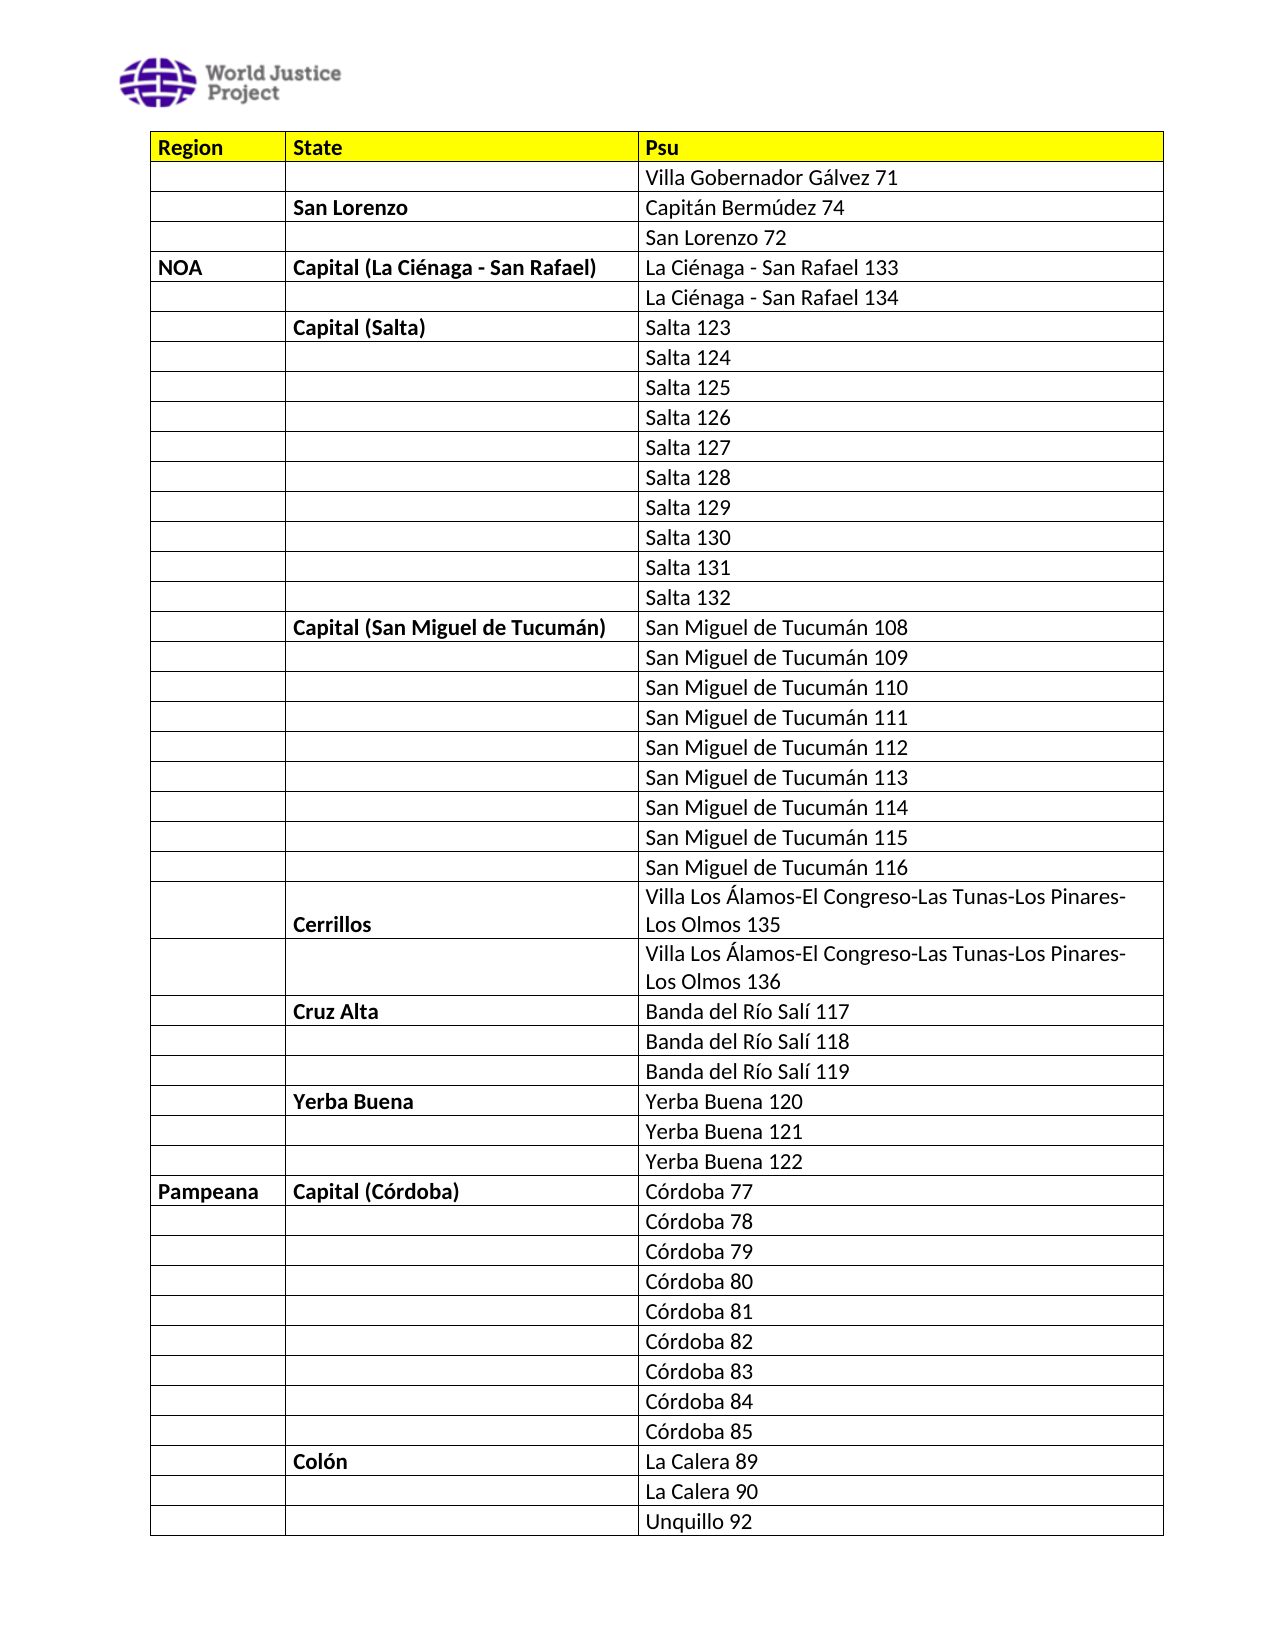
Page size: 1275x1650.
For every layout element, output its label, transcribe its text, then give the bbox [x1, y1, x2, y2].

table_cell [286, 852, 638, 881]
table_cell San Lorenzo [286, 192, 638, 221]
table_cell [151, 822, 285, 851]
table_cell Villa Los Álamos-El Congreso-Las Tunas-Los Pinares-Los Olmos 136 [639, 939, 1163, 995]
table_cell Capital (San Miguel de Tucumán) [286, 612, 638, 641]
table_cell Córdoba 79 [639, 1236, 1163, 1265]
table_cell [151, 852, 285, 881]
table_cell Salta 129 [639, 492, 1163, 521]
table_cell Yerba Buena 120 [639, 1086, 1163, 1115]
table_cell San Miguel de Tucumán 113 [639, 762, 1163, 791]
table_cell Villa Gobernador Gálvez 71 [639, 162, 1163, 191]
table_cell [286, 1236, 638, 1265]
table_cell Córdoba 82 [639, 1326, 1163, 1355]
table_cell [151, 1506, 285, 1535]
table_cell [151, 192, 285, 221]
table_cell [286, 462, 638, 491]
table_cell Salta 130 [639, 522, 1163, 551]
table_cell San Miguel de Tucumán 111 [639, 702, 1163, 731]
table_cell [286, 1266, 638, 1295]
table_cell [151, 522, 285, 551]
table_cell [151, 462, 285, 491]
table_cell [151, 1056, 285, 1085]
table_cell San Miguel de Tucumán 115 [639, 822, 1163, 851]
table_cell [286, 1026, 638, 1055]
table_cell [286, 642, 638, 671]
table_cell [286, 1416, 638, 1445]
table_cell [286, 939, 638, 995]
table_cell [286, 792, 638, 821]
table_header Region [151, 132, 285, 161]
table_cell Banda del Río Salí 118 [639, 1026, 1163, 1055]
table_cell [151, 342, 285, 371]
table_cell [151, 1266, 285, 1295]
table_cell [286, 1296, 638, 1325]
table_cell [151, 282, 285, 311]
table_cell Córdoba 78 [639, 1206, 1163, 1235]
table_cell Córdoba 83 [639, 1356, 1163, 1385]
table_cell Córdoba 81 [639, 1296, 1163, 1325]
table_cell [286, 1206, 638, 1235]
table_cell [286, 222, 638, 251]
table_cell [286, 1116, 638, 1145]
table_cell [151, 792, 285, 821]
table_cell [286, 702, 638, 731]
table_cell [286, 492, 638, 521]
table_cell La Ciénaga - San Rafael 134 [639, 282, 1163, 311]
table_cell [286, 522, 638, 551]
table_cell [151, 1296, 285, 1325]
table_cell Salta 123 [639, 312, 1163, 341]
table_cell [151, 996, 285, 1025]
table_cell Pampeana [151, 1176, 285, 1205]
table_cell [286, 402, 638, 431]
table_cell NOA [151, 252, 285, 281]
table_cell Salta 124 [639, 342, 1163, 371]
table_cell [286, 1356, 638, 1385]
table_cell [286, 552, 638, 581]
table_cell [151, 642, 285, 671]
table_cell [286, 1146, 638, 1175]
table_cell [151, 672, 285, 701]
table_cell [286, 732, 638, 761]
table_cell [151, 372, 285, 401]
table_header Psu [639, 132, 1163, 161]
table_cell Córdoba 85 [639, 1416, 1163, 1445]
table_cell [151, 939, 285, 995]
table_cell [151, 222, 285, 251]
table_cell La Calera 89 [639, 1446, 1163, 1475]
table_cell Salta 127 [639, 432, 1163, 461]
table_cell Salta 125 [639, 372, 1163, 401]
table_cell [286, 1476, 638, 1505]
table_cell [286, 162, 638, 191]
table_cell San Miguel de Tucumán 112 [639, 732, 1163, 761]
table_cell Colón [286, 1446, 638, 1475]
table_cell [151, 1356, 285, 1385]
table_cell [286, 1056, 638, 1085]
table_cell San Miguel de Tucumán 108 [639, 612, 1163, 641]
table_cell San Miguel de Tucumán 116 [639, 852, 1163, 881]
table_cell [151, 162, 285, 191]
table_cell Capitán Bermúdez 74 [639, 192, 1163, 221]
table_cell [151, 1476, 285, 1505]
table_cell [286, 1506, 638, 1535]
table_cell [151, 1206, 285, 1235]
table_cell [151, 1146, 285, 1175]
table_cell [151, 402, 285, 431]
table_cell [286, 582, 638, 611]
picture [103, 45, 357, 121]
table_cell [151, 762, 285, 791]
table_cell [151, 612, 285, 641]
table_cell Capital (Córdoba) [286, 1176, 638, 1205]
table_cell Córdoba 80 [639, 1266, 1163, 1295]
table_cell Salta 126 [639, 402, 1163, 431]
table_cell Yerba Buena 122 [639, 1146, 1163, 1175]
table_cell [151, 1236, 285, 1265]
table_cell Villa Los Álamos-El Congreso-Las Tunas-Los Pinares-Los Olmos 135 [639, 882, 1163, 938]
table_cell [151, 1446, 285, 1475]
table_cell Salta 132 [639, 582, 1163, 611]
table_cell Córdoba 84 [639, 1386, 1163, 1415]
table_cell [151, 582, 285, 611]
table_cell [151, 552, 285, 581]
table_cell [286, 762, 638, 791]
table_cell San Miguel de Tucumán 109 [639, 642, 1163, 671]
table_cell Capital (La Ciénaga - San Rafael) [286, 252, 638, 281]
table_header State [286, 132, 638, 161]
table_cell [286, 432, 638, 461]
table_cell [151, 882, 285, 938]
table_cell [286, 372, 638, 401]
table_cell [286, 1386, 638, 1415]
table_cell Yerba Buena [286, 1086, 638, 1115]
table_cell Salta 128 [639, 462, 1163, 491]
table_cell Yerba Buena 121 [639, 1116, 1163, 1145]
table_cell Banda del Río Salí 117 [639, 996, 1163, 1025]
table_cell [151, 1116, 285, 1145]
table_cell Córdoba 77 [639, 1176, 1163, 1205]
table_cell [151, 1386, 285, 1415]
table_cell [286, 342, 638, 371]
table_cell Cerrillos [286, 882, 638, 938]
table_cell Salta 131 [639, 552, 1163, 581]
table_cell [151, 1326, 285, 1355]
table_cell Banda del Río Salí 119 [639, 1056, 1163, 1085]
table_cell Cruz Alta [286, 996, 638, 1025]
table_cell [151, 1086, 285, 1115]
table_cell San Lorenzo 72 [639, 222, 1163, 251]
table_cell [286, 822, 638, 851]
table_cell [151, 1026, 285, 1055]
table_cell Unquillo 92 [639, 1506, 1163, 1535]
table_cell La Calera 90 [639, 1476, 1163, 1505]
table_cell [151, 702, 285, 731]
table_cell [151, 732, 285, 761]
table_cell [286, 1326, 638, 1355]
table_cell San Miguel de Tucumán 114 [639, 792, 1163, 821]
table_cell [151, 312, 285, 341]
table_cell [286, 282, 638, 311]
table_cell Capital (Salta) [286, 312, 638, 341]
table_cell [151, 1416, 285, 1445]
table_cell La Ciénaga - San Rafael 133 [639, 252, 1163, 281]
table_cell [151, 432, 285, 461]
table_cell [151, 492, 285, 521]
table_cell [286, 672, 638, 701]
table_cell San Miguel de Tucumán 110 [639, 672, 1163, 701]
